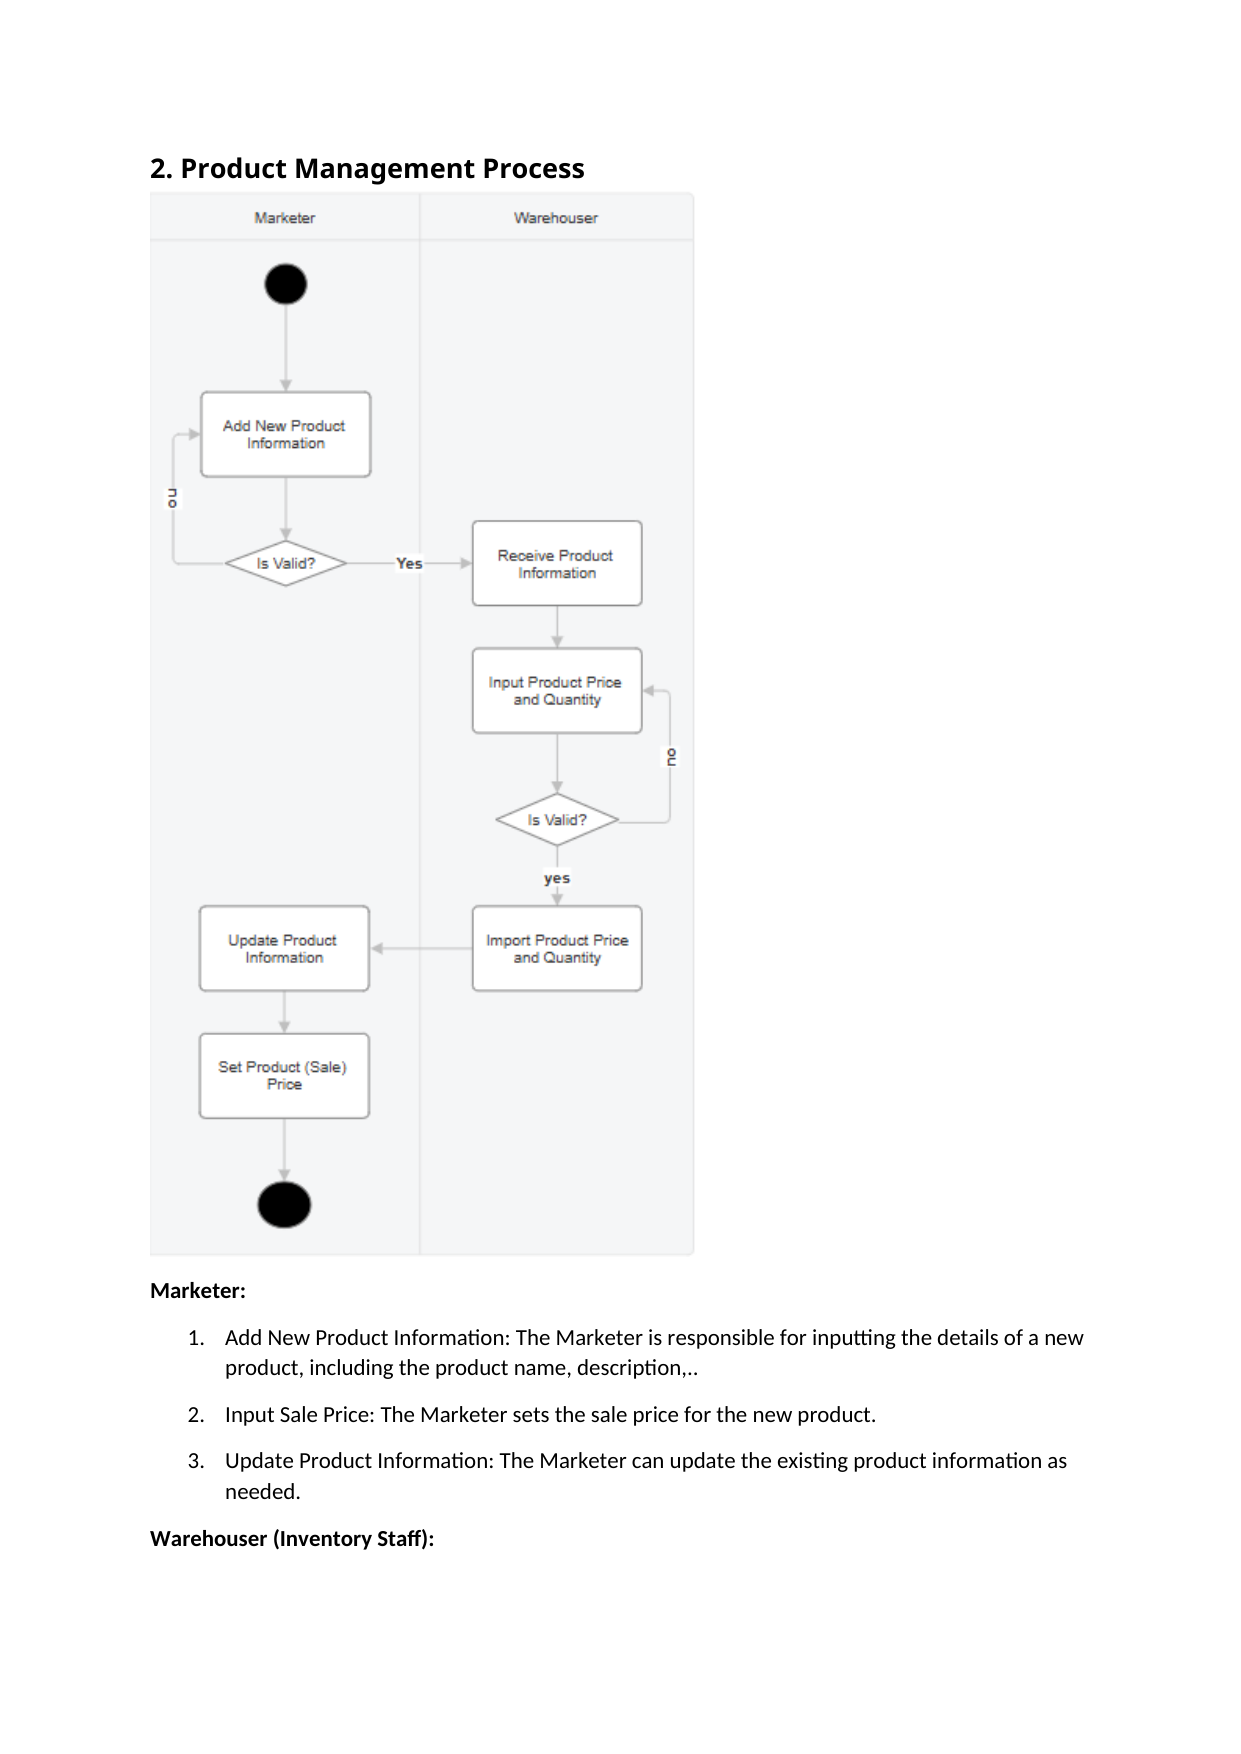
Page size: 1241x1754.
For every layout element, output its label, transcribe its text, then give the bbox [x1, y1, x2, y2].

subtitle 2. Product Management Process [150, 150, 1093, 187]
list Input Sale Price: The Marketer sets the sale price for the new product. [187, 1400, 1093, 1428]
picture [150, 189, 704, 1257]
list Add New Product Information: The Marketer is responsible for inputting the details of a new product, including the product name, description,.. [187, 1323, 1093, 1381]
list Update Product Information: The Marketer can update the existing product information as needed. [187, 1447, 1093, 1505]
text Warehouser (Inventory Staff): [150, 1524, 1093, 1552]
text Marketer: [150, 1276, 1093, 1304]
